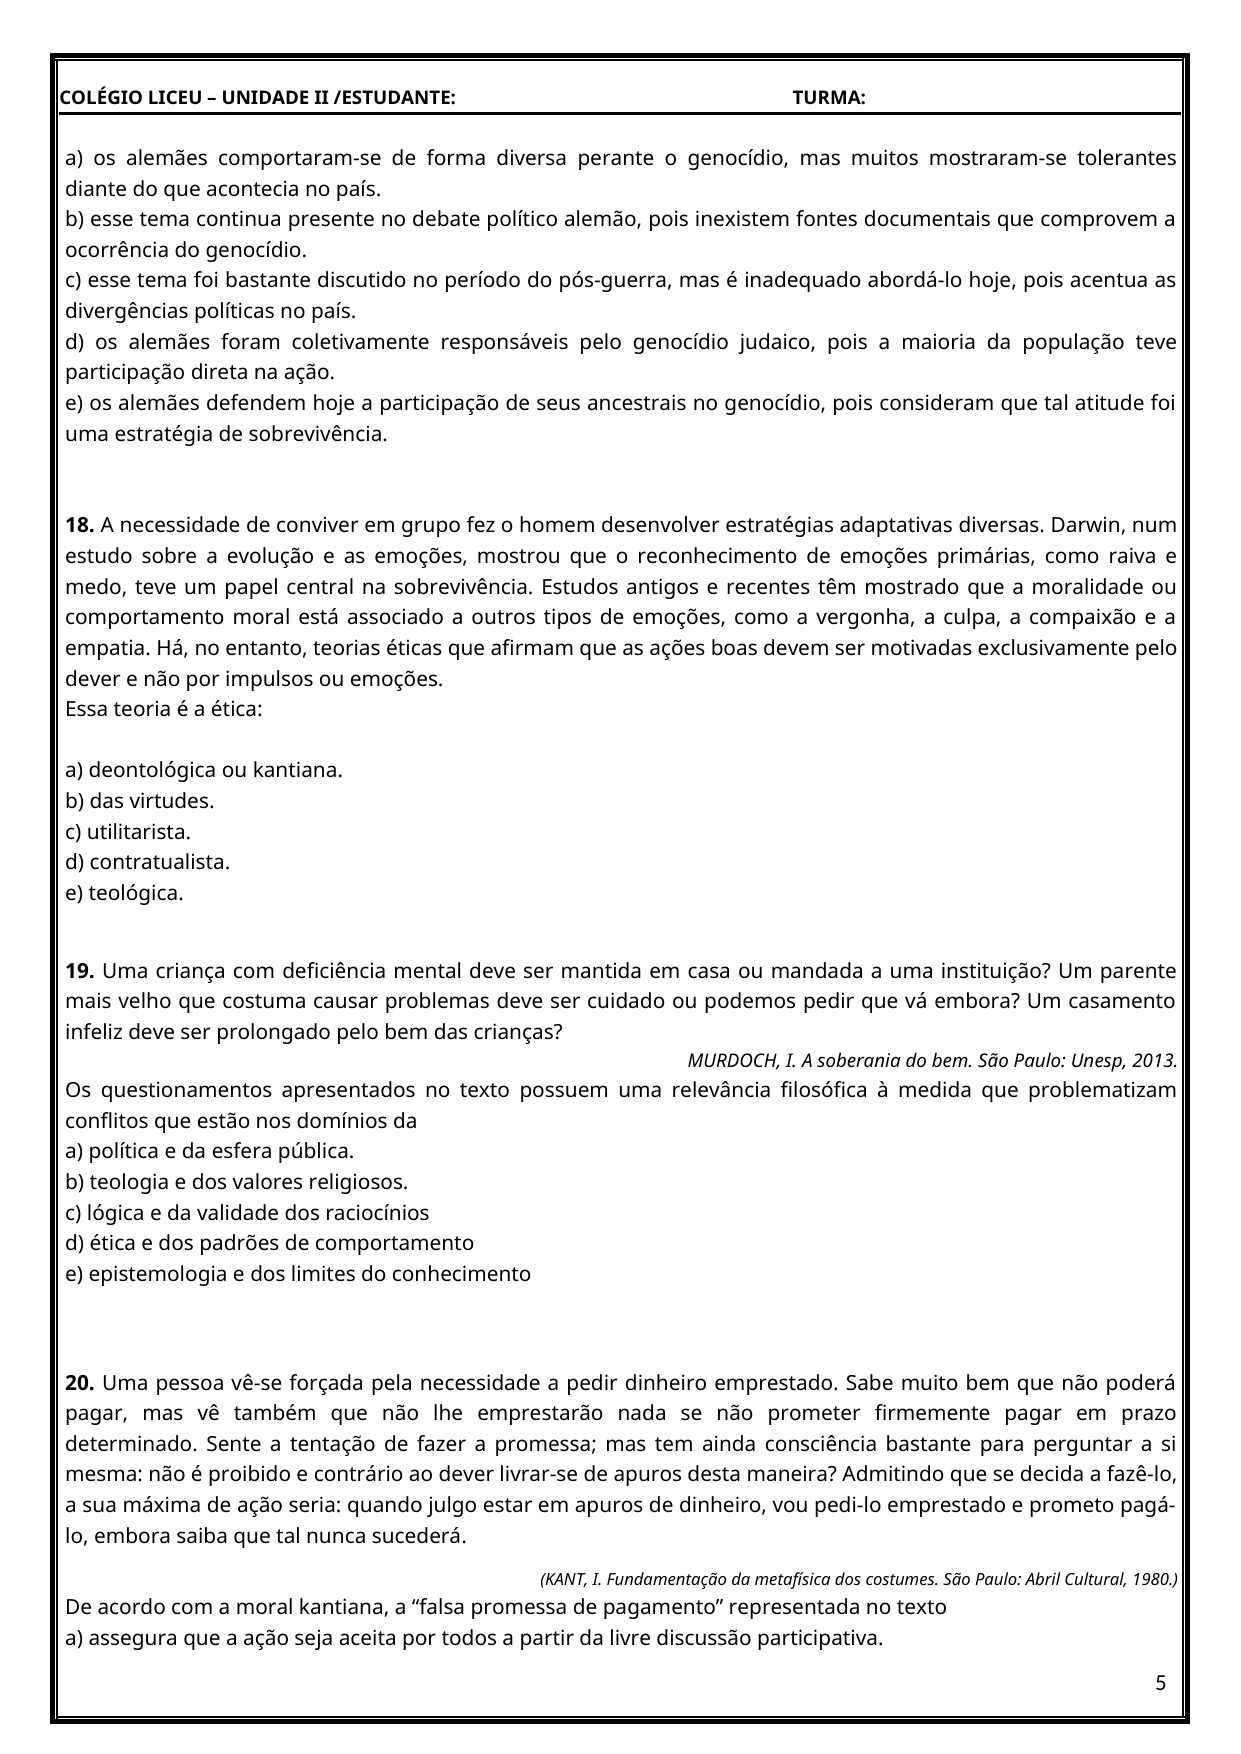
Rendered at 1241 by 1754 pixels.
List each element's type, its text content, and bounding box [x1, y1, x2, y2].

text (KANT, I. Fundamentação da metafísica dos costumes. São Paulo: Abril Cultural, 1980.) [65, 1568, 1178, 1591]
text a) deontológica ou kantiana. [65, 756, 1178, 784]
text d) contratualista. [65, 847, 1178, 876]
text 19. Uma criança com deficiência mental deve ser mantida em casa ou mandada a uma instituição? Um parente mais velho que costuma causar problemas deve ser cuidado ou podemos pedir que vá embora? Um casamento infeliz deve ser prolongado pelo bem das crianças? [65, 956, 1178, 1046]
text a) assegura que a ação seja aceita por todos a partir da livre discussão participativa. [65, 1623, 1178, 1652]
text 20. Uma pessoa vê-se forçada pela necessidade a pedir dinheiro emprestado. Sabe muito bem que não poderá pagar, mas vê também que não lhe emprestarão nada se não prometer firmemente pagar em prazo determinado. Sente a tentação de fazer a promessa; mas tem ainda consciência bastante para perguntar a si mesma: não é proibido e contrário ao dever livrar-se de apuros desta maneira? Admitindo que se decida a fazê-lo, a sua máxima de ação seria: quando julgo estar em apuros de dinheiro, vou pedi-lo emprestado e prometo pagá-lo, embora saiba que tal nunca sucederá. [65, 1368, 1178, 1549]
text b) teologia e dos valores religiosos. [65, 1167, 1178, 1196]
text c) utilitarista. [65, 817, 1178, 845]
text e) os alemães defendem hoje a participação de seus ancestrais no genocídio, pois consideram que tal atitude foi uma estratégia de sobrevivência. [65, 388, 1178, 447]
text a) os alemães comportaram-se de forma diversa perante o genocídio, mas muitos mostraram-se tolerantes diante do que acontecia no país. [65, 143, 1178, 202]
text De acordo com a moral kantiana, a “falsa promessa de pagamento” representada no texto [65, 1592, 1178, 1621]
text c) lógica e da validade dos raciocínios [65, 1198, 1178, 1226]
text Os questionamentos apresentados no texto possuem uma relevância filosófica à medida que problematizam conflitos que estão nos domínios da [65, 1075, 1178, 1134]
text MURDOCH, I. A soberania do bem. São Paulo: Unesp, 2013. [65, 1048, 1178, 1073]
text b) das virtudes. [65, 786, 1178, 814]
text b) esse tema continua presente no debate político alemão, pois inexistem fontes documentais que comprovem a ocorrência do genocídio. [65, 204, 1178, 263]
text c) esse tema foi bastante discutido no período do pós-guerra, mas é inadequado abordá-lo hoje, pois acentua as divergências políticas no país. [65, 266, 1178, 324]
text a) política e da esfera pública. [65, 1137, 1178, 1165]
text d) ética e dos padrões de comportamento [65, 1228, 1178, 1257]
text Essa teoria é a ética: [65, 694, 1178, 723]
text d) os alemães foram coletivamente responsáveis pelo genocídio judaico, pois a maioria da população teve participação direta na ação. [65, 327, 1178, 386]
text e) teológica. [65, 878, 1178, 906]
text 18. A necessidade de conviver em grupo fez o homem desenvolver estratégias adaptativas diversas. Darwin, num estudo sobre a evolução e as emoções, mostrou que o reconhecimento de emoções primárias, como raiva e medo, teve um papel central na sobrevivência. Estudos antigos e recentes têm mostrado que a moralidade ou comportamento moral está associado a outros tipos de emoções, como a vergonha, a culpa, a compaixão e a empatia. Há, no entanto, teorias éticas que afirmam que as ações boas devem ser motivadas exclusivamente pelo dever e não por impulsos ou emoções. [65, 511, 1178, 692]
text e) epistemologia e dos limites do conhecimento [65, 1259, 1178, 1287]
